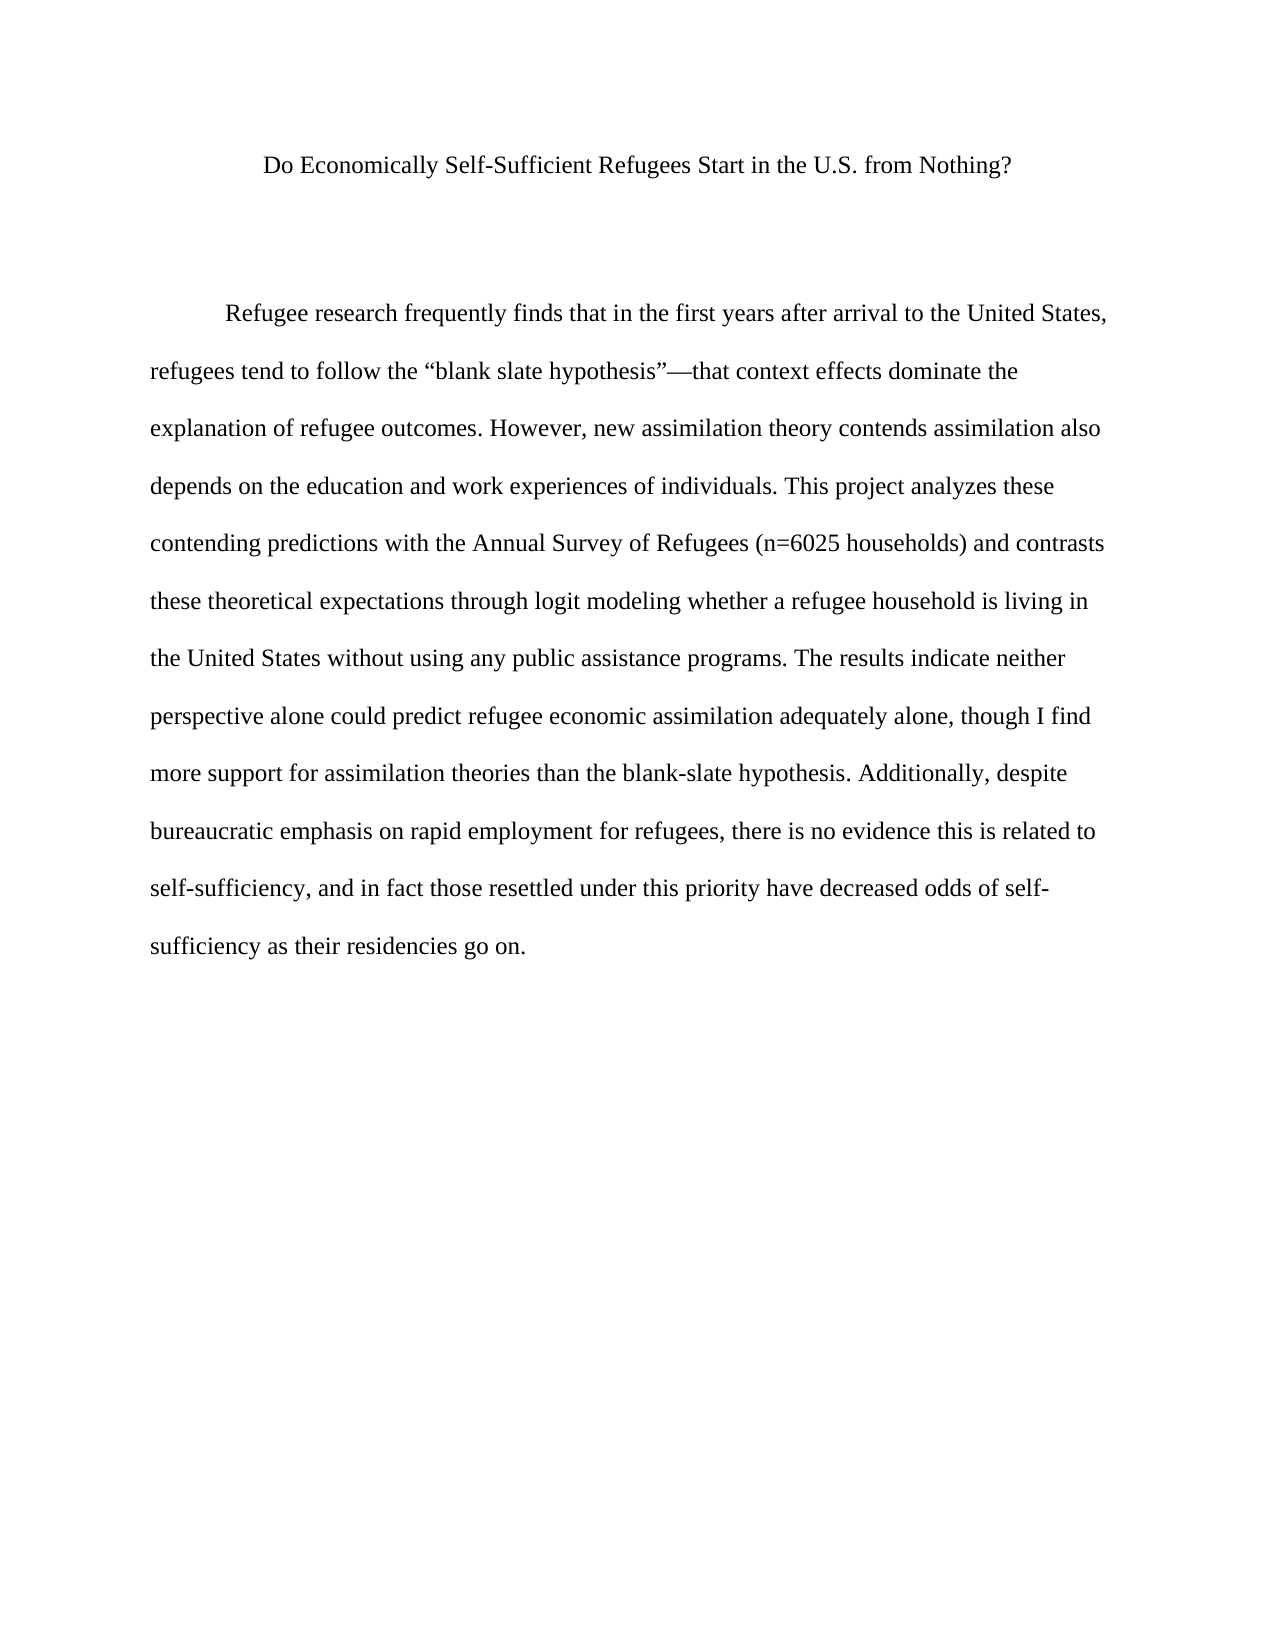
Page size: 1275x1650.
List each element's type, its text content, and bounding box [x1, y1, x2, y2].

text Refugee research frequently finds that in the first years after arrival to the United States, refugees tend to follow the “blank slate hypothesis”—that context effects dominate the explanation of refugee outcomes. However, new assimilation theory contends assimilation also depends on the education and work experiences of individuals. This project analyzes these contending predictions with the Annual Survey of Refugees (n=6025 households) and contrasts these theoretical expectations through logit modeling whether a refugee household is living in the United States without using any public assistance programs. The results indicate neither perspective alone could predict refugee economic assimilation adequately alone, though I find more support for assimilation theories than the blank-slate hypothesis. Additionally, despite bureaucratic emphasis on rapid employment for refugees, there is no evidence this is related to self-sufficiency, and in fact those resettled under this priority have decreased odds of self-sufficiency as their residencies go on. [150, 298, 1125, 959]
text Do Economically Self-Sufficient Refugees Start in the U.S. from Nothing? [150, 150, 1125, 179]
